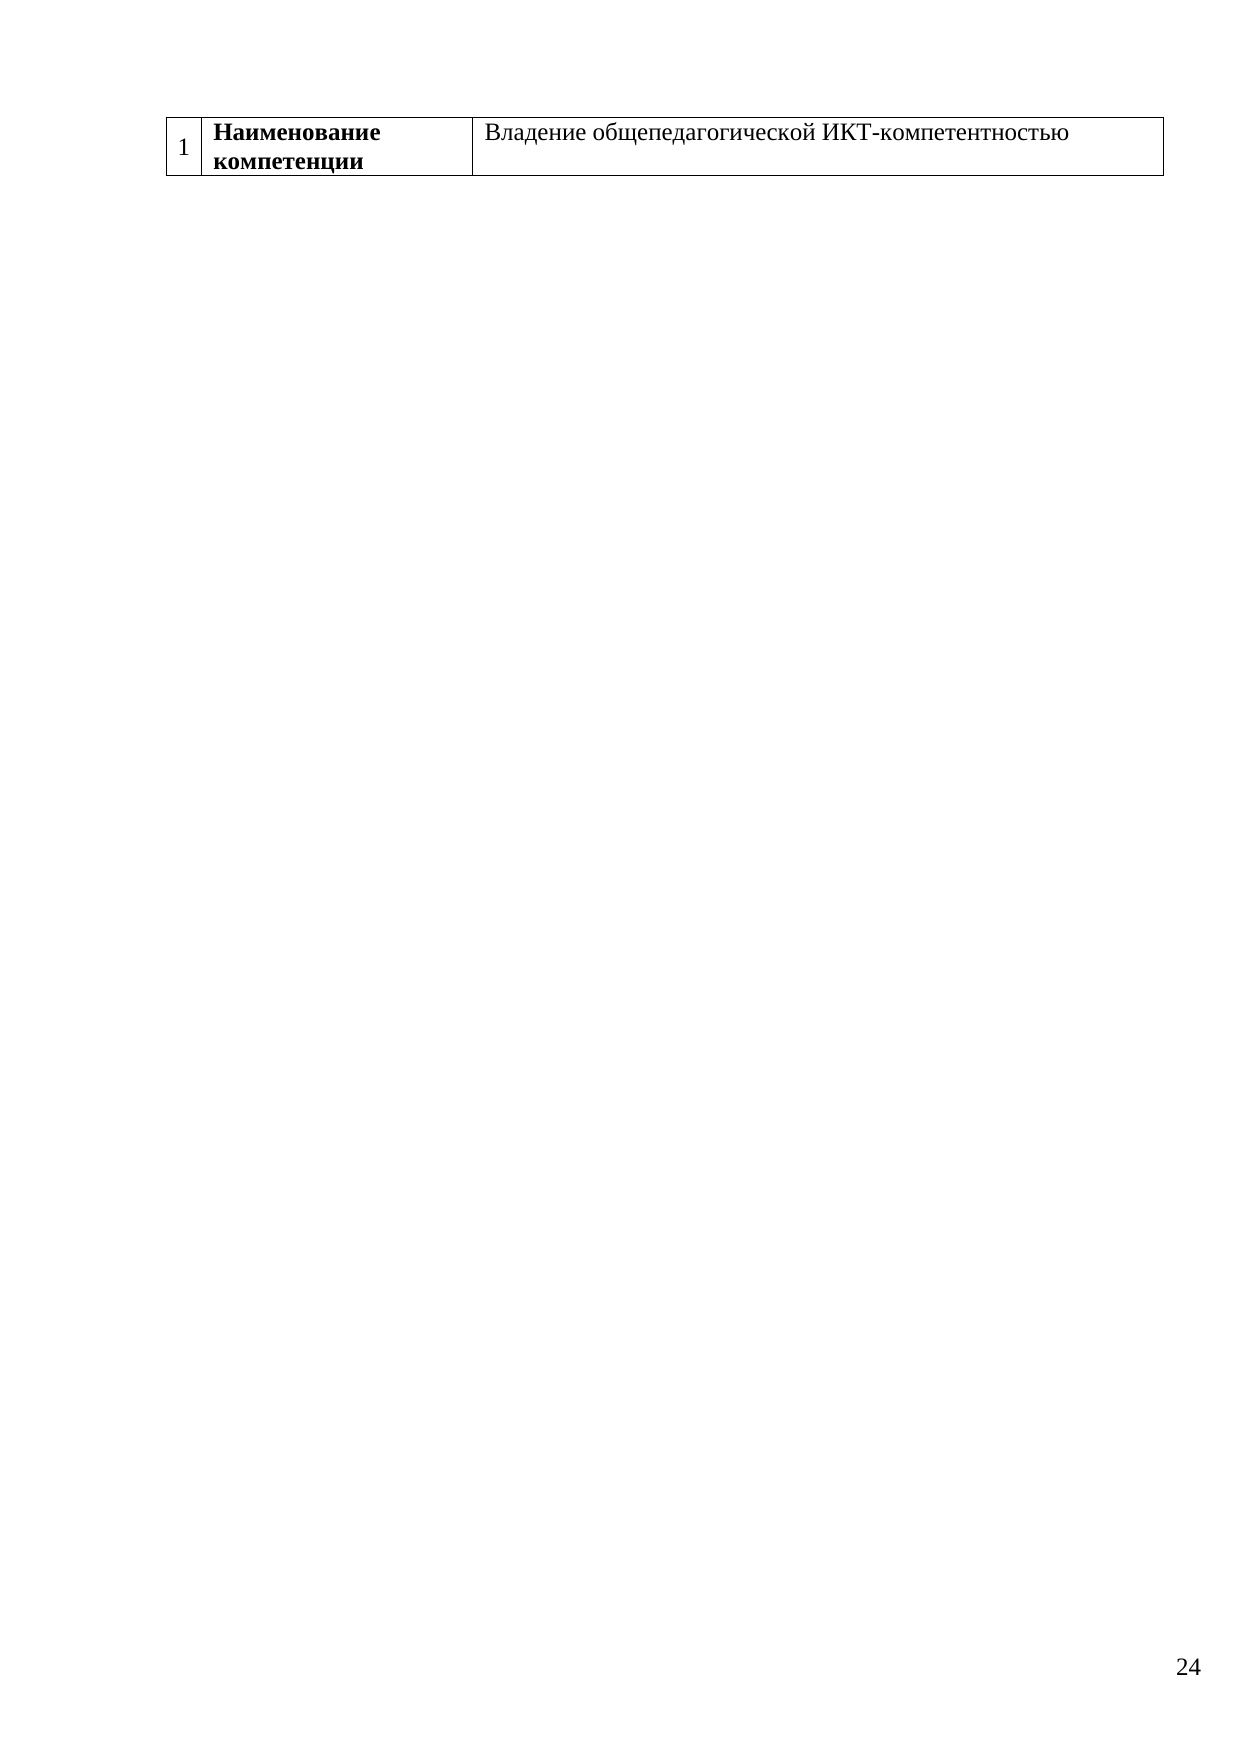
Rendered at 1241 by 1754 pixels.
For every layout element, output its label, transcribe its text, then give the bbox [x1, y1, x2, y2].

table_header 1 [167, 118, 201, 175]
table_header Владение общепедагогической ИКТ-компетентностью [473, 118, 1163, 175]
table_header Наименование компетенции [202, 118, 472, 175]
